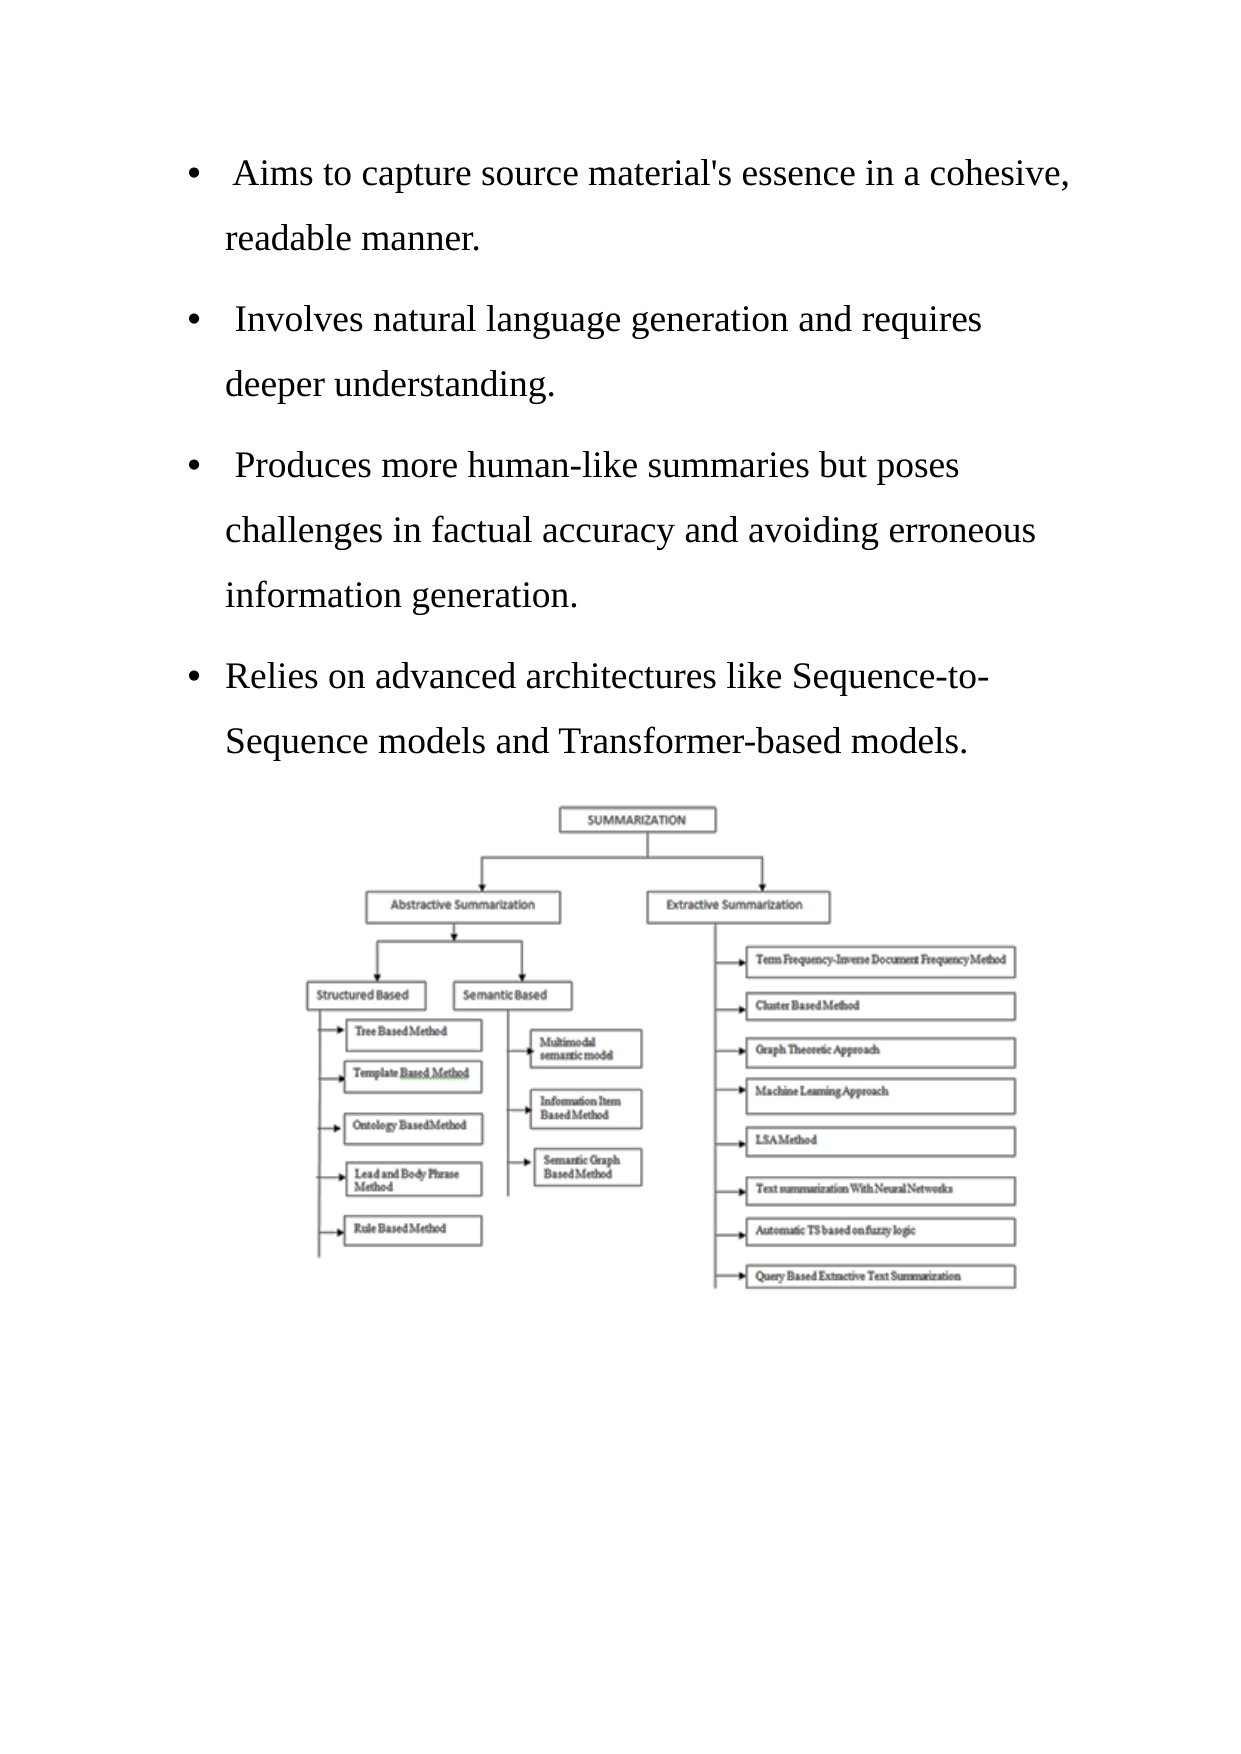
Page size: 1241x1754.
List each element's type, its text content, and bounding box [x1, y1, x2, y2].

list Produces more human-like summaries but poses challenges in factual accuracy and avoiding erroneous information generation. [187, 442, 1090, 615]
list Aims to capture source material's essence in a cohesive, readable manner. [187, 150, 1090, 258]
picture [187, 799, 1128, 1321]
list Involves natural language generation and requires deeper understanding. [187, 296, 1090, 404]
list Relies on advanced architectures like Sequence-to-Sequence models and Transformer-based models. [187, 653, 1090, 761]
